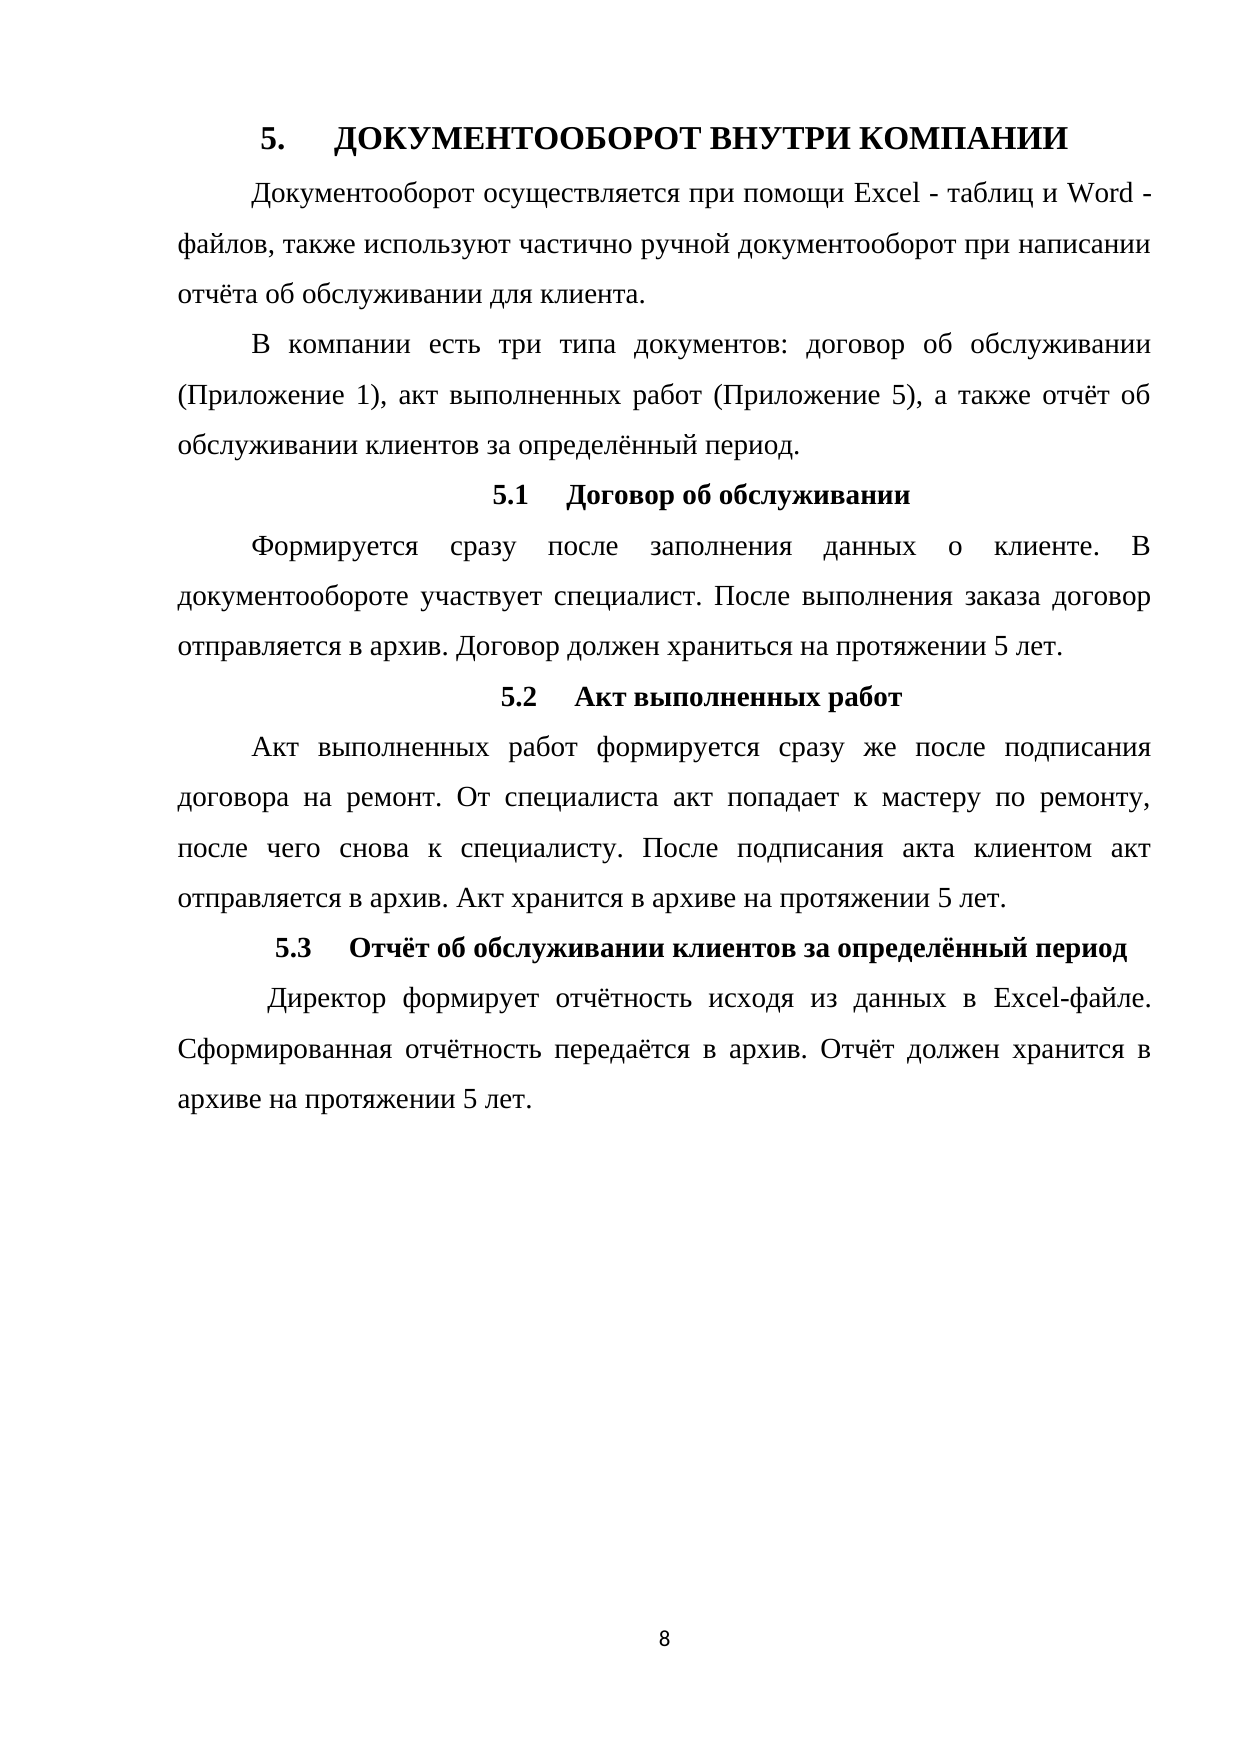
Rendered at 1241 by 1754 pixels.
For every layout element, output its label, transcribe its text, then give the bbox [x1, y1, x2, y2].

subtitle ДОКУМЕНТООБОРОТ ВНУТРИ КОМПАНИИ [177, 118, 1152, 156]
text Акт выполненных работ формируется сразу же после подписания договора на ремонт. От специалиста акт попадает к мастеру по ремонту, после чего снова к специалисту. После подписания акта клиентом акт отправляется в архив. Акт хранится в архиве на протяжении 5 лет. [177, 729, 1152, 913]
subtitle Отчёт об обслуживании клиентов за определённый период [177, 930, 1152, 964]
subtitle Акт выполненных работ [177, 679, 1152, 712]
text В компании есть три типа документов: договор об обслуживании (Приложение 1), акт выполненных работ (Приложение 5), а также отчёт об обслуживании клиентов за определённый период. [177, 327, 1152, 461]
text Директор формирует отчётность исходя из данных в Excel-файле. Сформированная отчётность передаётся в архив. Отчёт должен хранится в архиве на протяжении 5 лет. [177, 981, 1152, 1115]
subtitle Договор об обслуживании [177, 477, 1152, 511]
text Формируется сразу после заполнения данных о клиенте. В документообороте участвует специалист. После выполнения заказа договор отправляется в архив. Договор должен храниться на протяжении 5 лет. [177, 528, 1152, 662]
text Документооборот осуществляется при помощи Excel - таблиц и Word - файлов, также используют частично ручной документооборот при написании отчёта об обслуживании для клиента. [177, 176, 1152, 310]
